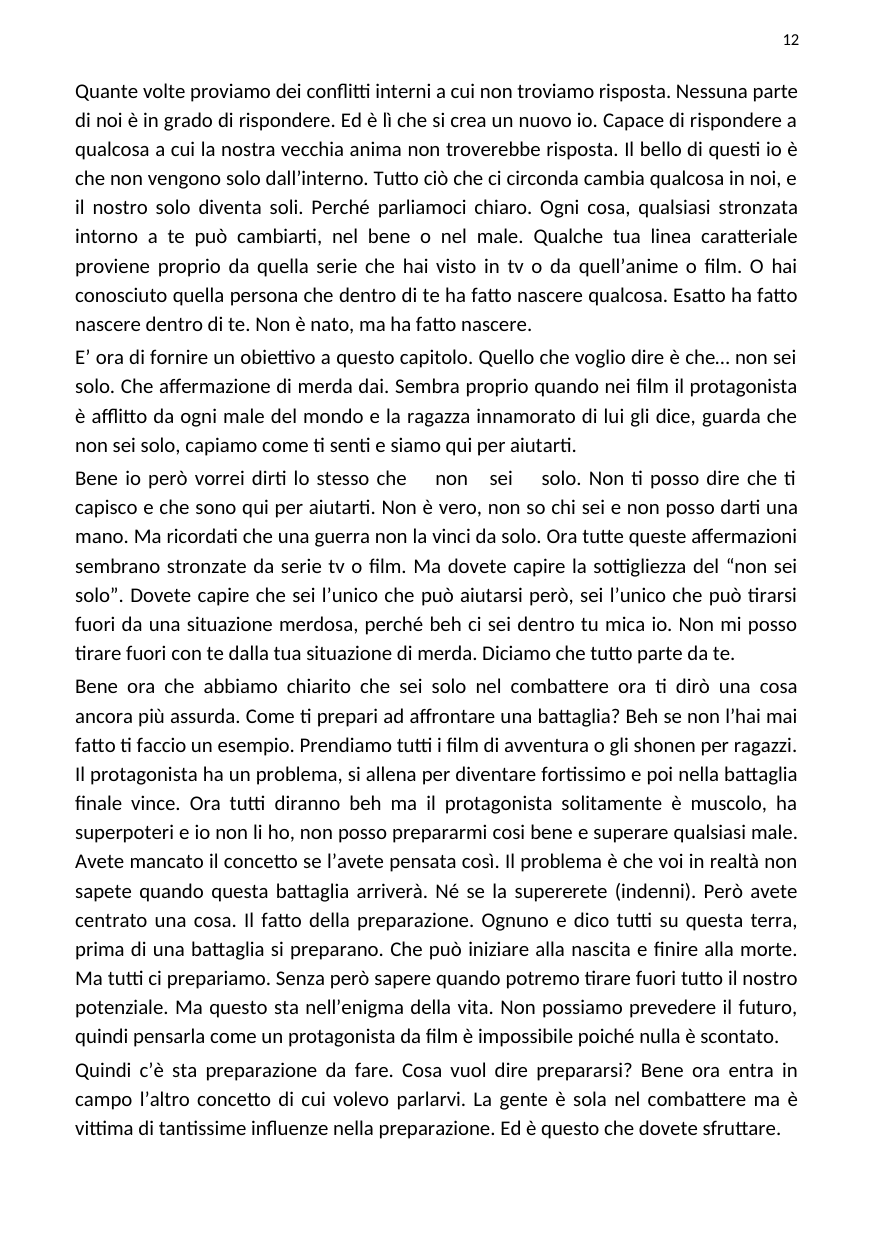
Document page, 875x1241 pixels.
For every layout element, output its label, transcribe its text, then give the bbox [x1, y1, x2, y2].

text Quindi c’è sta preparazione da fare. Cosa vuol dire prepararsi? Bene ora entra in campo l’altro concetto di cui volevo parlarvi. La gente è sola nel combattere ma è vittima di tantissime influenze nella preparazione. Ed è questo che dovete sfruttare. [75, 1057, 799, 1141]
text Bene io però vorrei dirti lo stesso che non sei solo. Non ti posso dire che ti capisco e che sono qui per aiutarti. Non è vero, non so chi sei e non posso darti una mano. Ma ricordati che una guerra non la vinci da solo. Ora tutte queste affermazioni sembrano stronzate da serie tv o film. Ma dovete capire la sottigliezza del “non sei solo”. Dovete capire che sei l’unico che può aiutarsi però, sei l’unico che può tirarsi fuori da una situazione merdosa, perché beh ci sei dentro tu mica io. Non mi posso tirare fuori con te dalla tua situazione di merda. Diciamo che tutto parte da te. [75, 465, 799, 666]
text Bene ora che abbiamo chiarito che sei solo nel combattere ora ti dirò una cosa ancora più assurda. Come ti prepari ad affrontare una battaglia? Beh se non l’hai mai fatto ti faccio un esempio. Prendiamo tutti i film di avventura o gli shonen per ragazzi. Il protagonista ha un problema, si allena per diventare fortissimo e poi nella battaglia finale vince. Ora tutti diranno beh ma il protagonista solitamente è muscolo, ha superpoteri e io non li ho, non posso prepararmi cosi bene e superare qualsiasi male. Avete mancato il concetto se l’avete pensata così. Il problema è che voi in realtà non sapete quando questa battaglia arriverà. Né se la supererete (indenni). Però avete centrato una cosa. Il fatto della preparazione. Ognuno e dico tutti su questa terra, prima di una battaglia si preparano. Che può iniziare alla nascita e finire alla morte. Ma tutti ci prepariamo. Senza però sapere quando potremo tirare fuori tutto il nostro potenziale. Ma questo sta nell’enigma della vita. Non possiamo prevedere il futuro, quindi pensarla come un protagonista da film è impossibile poiché nulla è scontato. [75, 674, 799, 1049]
text Quante volte proviamo dei conflitti interni a cui non troviamo risposta. Nessuna parte di noi è in grado di rispondere. Ed è lì che si crea un nuovo io. Capace di rispondere a qualcosa a cui la nostra vecchia anima non troverebbe risposta. Il bello di questi io è che non vengono solo dall’interno. Tutto ciò che ci circonda cambia qualcosa in noi, e il nostro solo diventa soli. Perché parliamoci chiaro. Ogni cosa, qualsiasi stronzata intorno a te può cambiarti, nel bene o nel male. Qualche tua linea caratteriale proviene proprio da quella serie che hai visto in tv o da quell’anime o film. O hai conosciuto quella persona che dentro di te ha fatto nascere qualcosa. Esatto ha fatto nascere dentro di te. Non è nato, ma ha fatto nascere. [75, 78, 799, 337]
text E’ ora di fornire un obiettivo a questo capitolo. Quello che voglio dire è che… non sei solo. Che affermazione di merda dai. Sembra proprio quando nei film il protagonista è afflitto da ogni male del mondo e la ragazza innamorato di lui gli dice, guarda che non sei solo, capiamo come ti senti e siamo qui per aiutarti. [75, 344, 799, 457]
